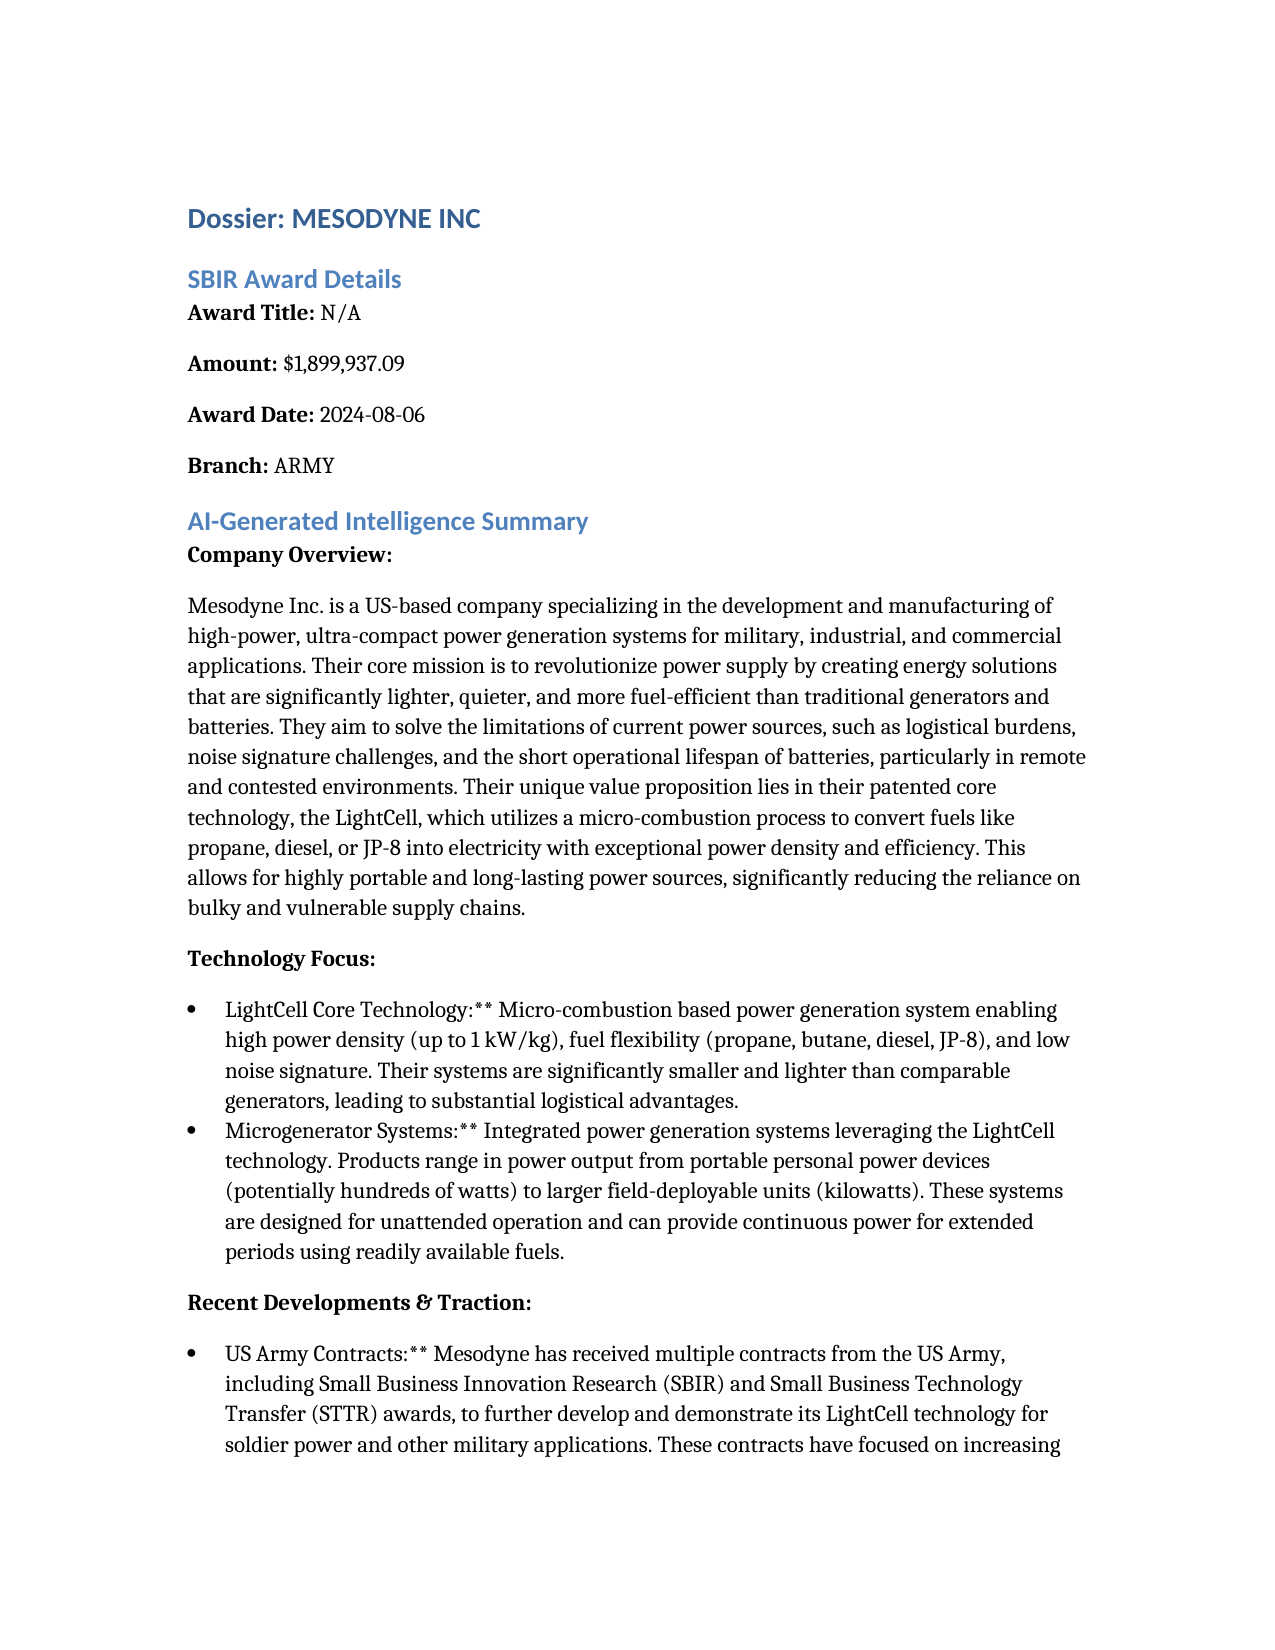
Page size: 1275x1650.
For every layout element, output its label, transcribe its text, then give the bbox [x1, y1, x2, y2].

text Company Overview: [187, 542, 1087, 568]
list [187, 1341, 1087, 1458]
subtitle Dossier: MESODYNE INC [187, 200, 1087, 236]
text Award Date: 2024-08-06 [187, 402, 1087, 428]
text Mesodyne Inc. is a US-based company specializing in the development and manufacturing of high-power, ultra-compact power generation systems for military, industrial, and commercial applications. Their core mission is to revolutionize power supply by creating energy solutions that are significantly lighter, quieter, and more fuel-efficient than traditional generators and batteries. They aim to solve the limitations of current power sources, such as logistical burdens, noise signature challenges, and the short operational lifespan of batteries, particularly in remote and contested environments. Their unique value proposition lies in their patented core technology, the LightCell, which utilizes a micro-combustion process to convert fuels like propane, diesel, or JP-8 into electricity with exceptional power density and efficiency. This allows for highly portable and long-lasting power sources, significantly reducing the reliance on bulky and vulnerable supply chains. [187, 593, 1087, 921]
text Amount: $1,899,937.09 [187, 351, 1087, 377]
text Branch: ARMY [187, 453, 1087, 479]
text Award Title: N/A [187, 300, 1087, 326]
list LightCell Core Technology:** Micro-combustion based power generation system enabling high power density (up to 1 kW/kg), fuel flexibility (propane, butane, diesel, JP-8), and low noise signature. Their systems are significantly smaller and lighter than comparable generators, leading to substantial logistical advantages. [187, 997, 1087, 1114]
subtitle AI-Generated Intelligence Summary [187, 504, 1087, 537]
list Microgenerator Systems:** Integrated power generation systems leveraging the LightCell technology. Products range in power output from portable personal power devices (potentially hundreds of watts) to larger field-deployable units (kilowatts). These systems are designed for unattended operation and can provide continuous power for extended periods using readily available fuels. [187, 1118, 1087, 1265]
text Technology Focus: [187, 946, 1087, 972]
text Recent Developments & Traction: [187, 1290, 1087, 1316]
subtitle SBIR Award Details [187, 262, 1087, 295]
